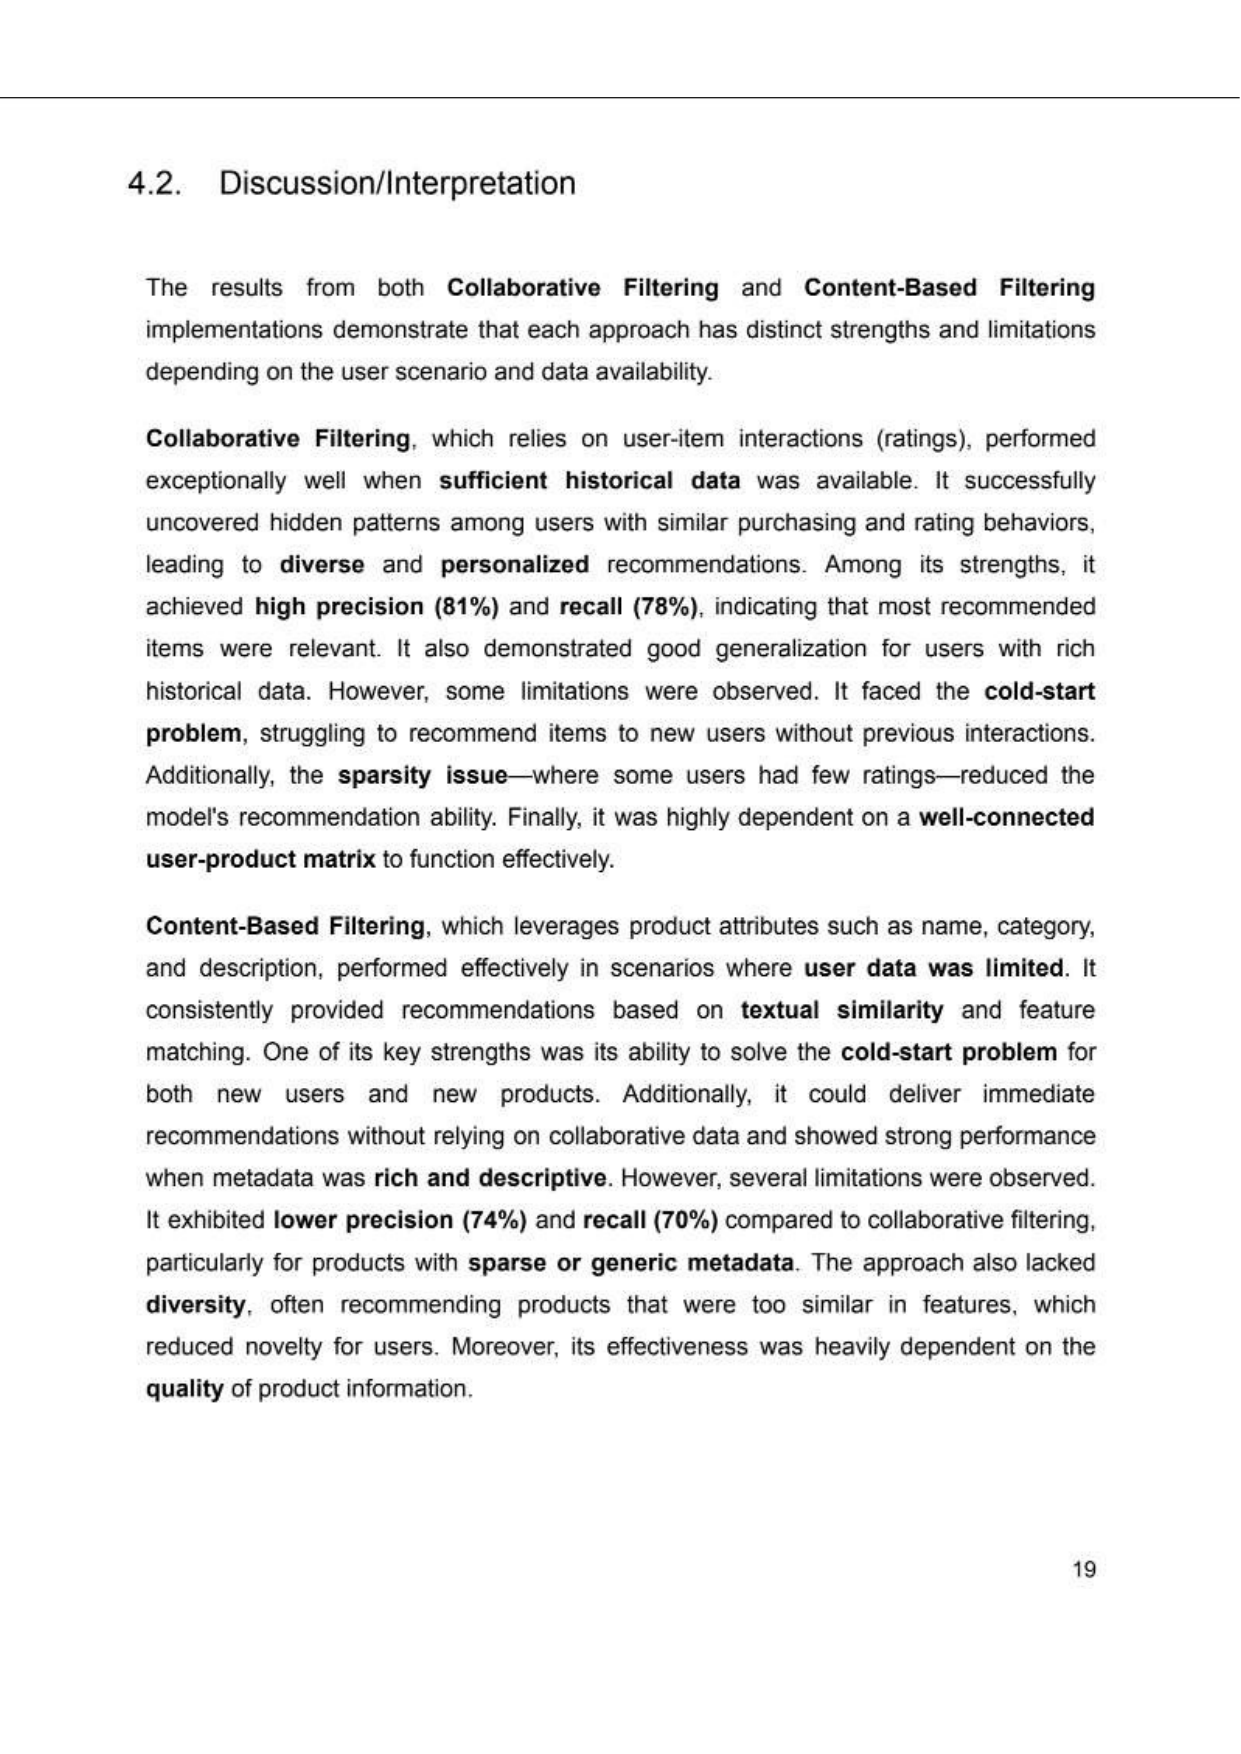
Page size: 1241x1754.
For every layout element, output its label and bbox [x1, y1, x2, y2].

picture [0, 97, 1240, 1589]
